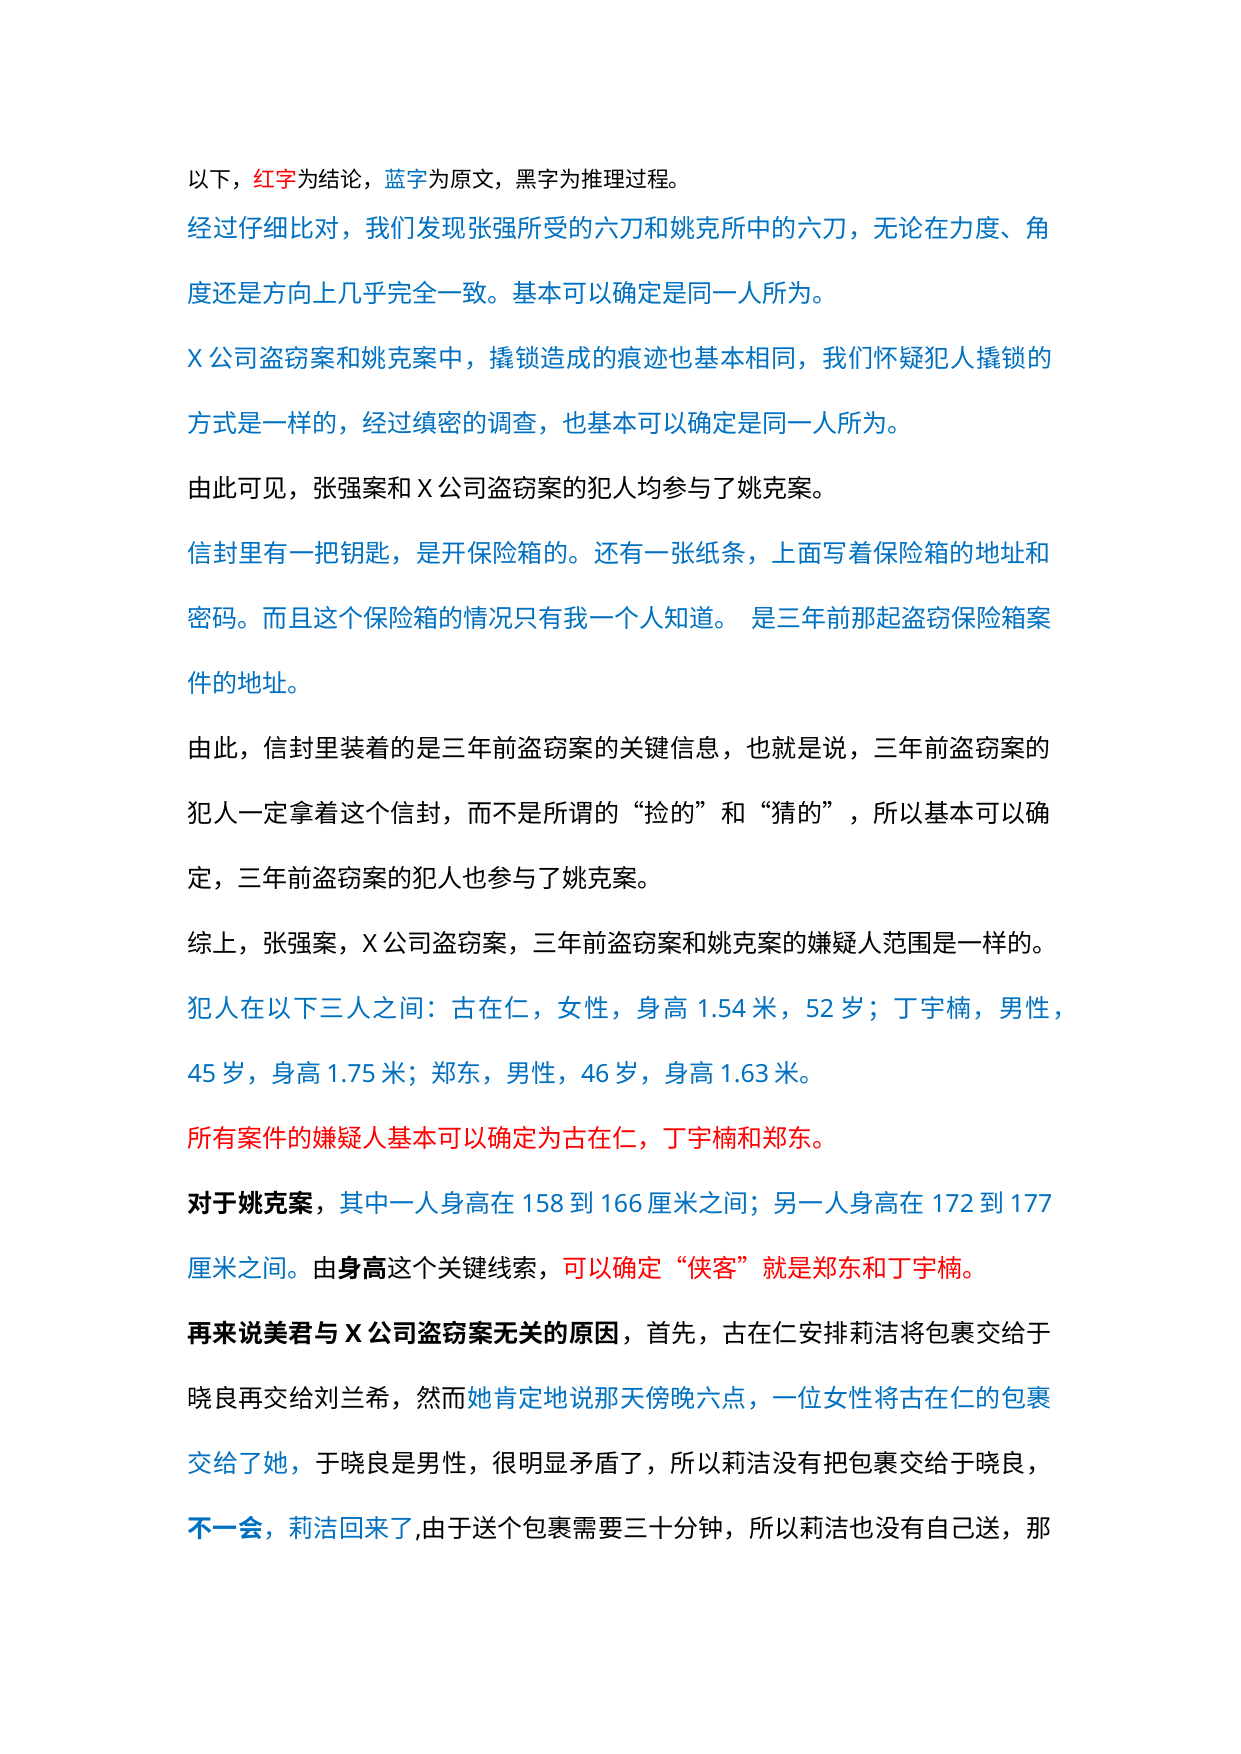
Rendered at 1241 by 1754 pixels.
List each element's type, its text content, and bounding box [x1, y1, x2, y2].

text 经过仔细比对，我们发现张强所受的六刀和姚克所中的六刀，无论在力度、角度还是方向上几乎完全一致。基本可以确定是同一人所为。 [187, 194, 1053, 324]
text X公司盗窃案和姚克案中，撬锁造成的痕迹也基本相同，我们怀疑犯人撬锁的方式是一样的，经过缜密的调查，也基本可以确定是同一人所为。 [187, 324, 1053, 454]
text 由此，信封里装着的是三年前盗窃案的关键信息，也就是说，三年前盗窃案的犯人一定拿着这个信封，而不是所谓的“捡的”和“猜的”，所以基本可以确定，三年前盗窃案的犯人也参与了姚克案。 [187, 714, 1053, 909]
text 由此可见，张强案和X公司盗窃案的犯人均参与了姚克案。 [187, 454, 1053, 519]
text 综上，张强案，X公司盗窃案，三年前盗窃案和姚克案的嫌疑人范围是一样的。 [187, 909, 1053, 974]
text 以下，红字为结论，蓝字为原文，黑字为推理过程。 [187, 162, 1053, 194]
text 犯人在以下三人之间：古在仁，女性，身高1.54米，52岁；丁宇楠，男性，45岁，身高1.75米；郑东，男性，46岁，身高1.63米。 [187, 974, 1053, 1104]
text 信封里有一把钥匙，是开保险箱的。还有一张纸条，上面写着保险箱的地址和密码。而且这个保险箱的情况只有我一个人知道。 是三年前那起盗窃保险箱案件的地址。 [187, 519, 1053, 714]
text 对于姚克案，其中一人身高在158到166厘米之间；另一人身高在172到177厘米之间。由身高这个关键线索，可以确定“侠客”就是郑东和丁宇楠。 [187, 1169, 1053, 1299]
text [187, 1299, 1053, 1559]
text 所有案件的嫌疑人基本可以确定为古在仁，丁宇楠和郑东。 [187, 1104, 1053, 1169]
